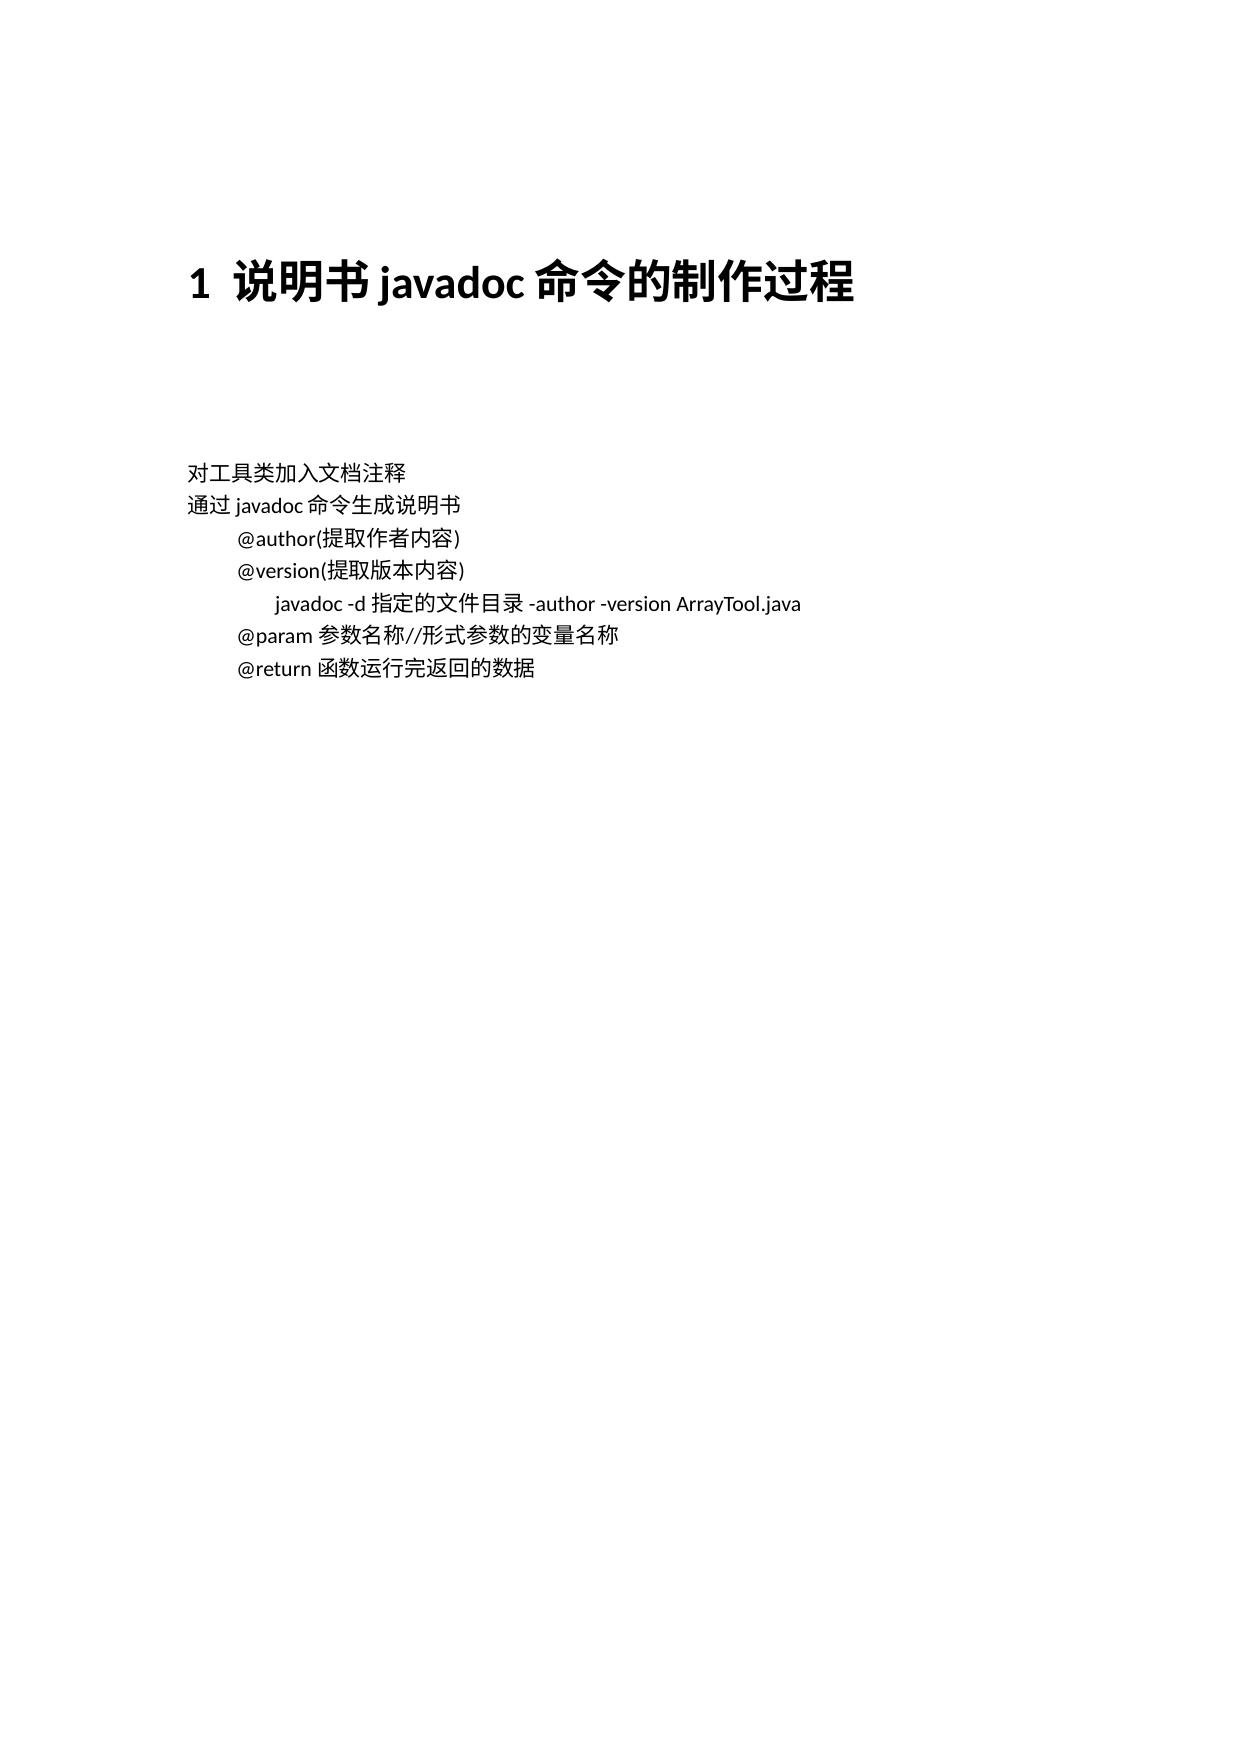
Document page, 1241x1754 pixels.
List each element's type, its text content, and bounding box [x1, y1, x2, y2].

text 对工具类加入文档注释 [187, 455, 1053, 488]
text javadoc -d 指定的文件目录 -author -version ArrayTool.java [187, 585, 1053, 618]
text @version(提取版本内容) [187, 553, 1053, 585]
text @return 函数运行完返回的数据 [187, 650, 1053, 683]
subtitle 说明书javadoc命令的制作过程 [187, 230, 1053, 327]
text 通过javadoc命令生成说明书 [187, 488, 1053, 520]
text @author(提取作者内容) [187, 520, 1053, 553]
text @param 参数名称//形式参数的变量名称 [187, 618, 1053, 650]
